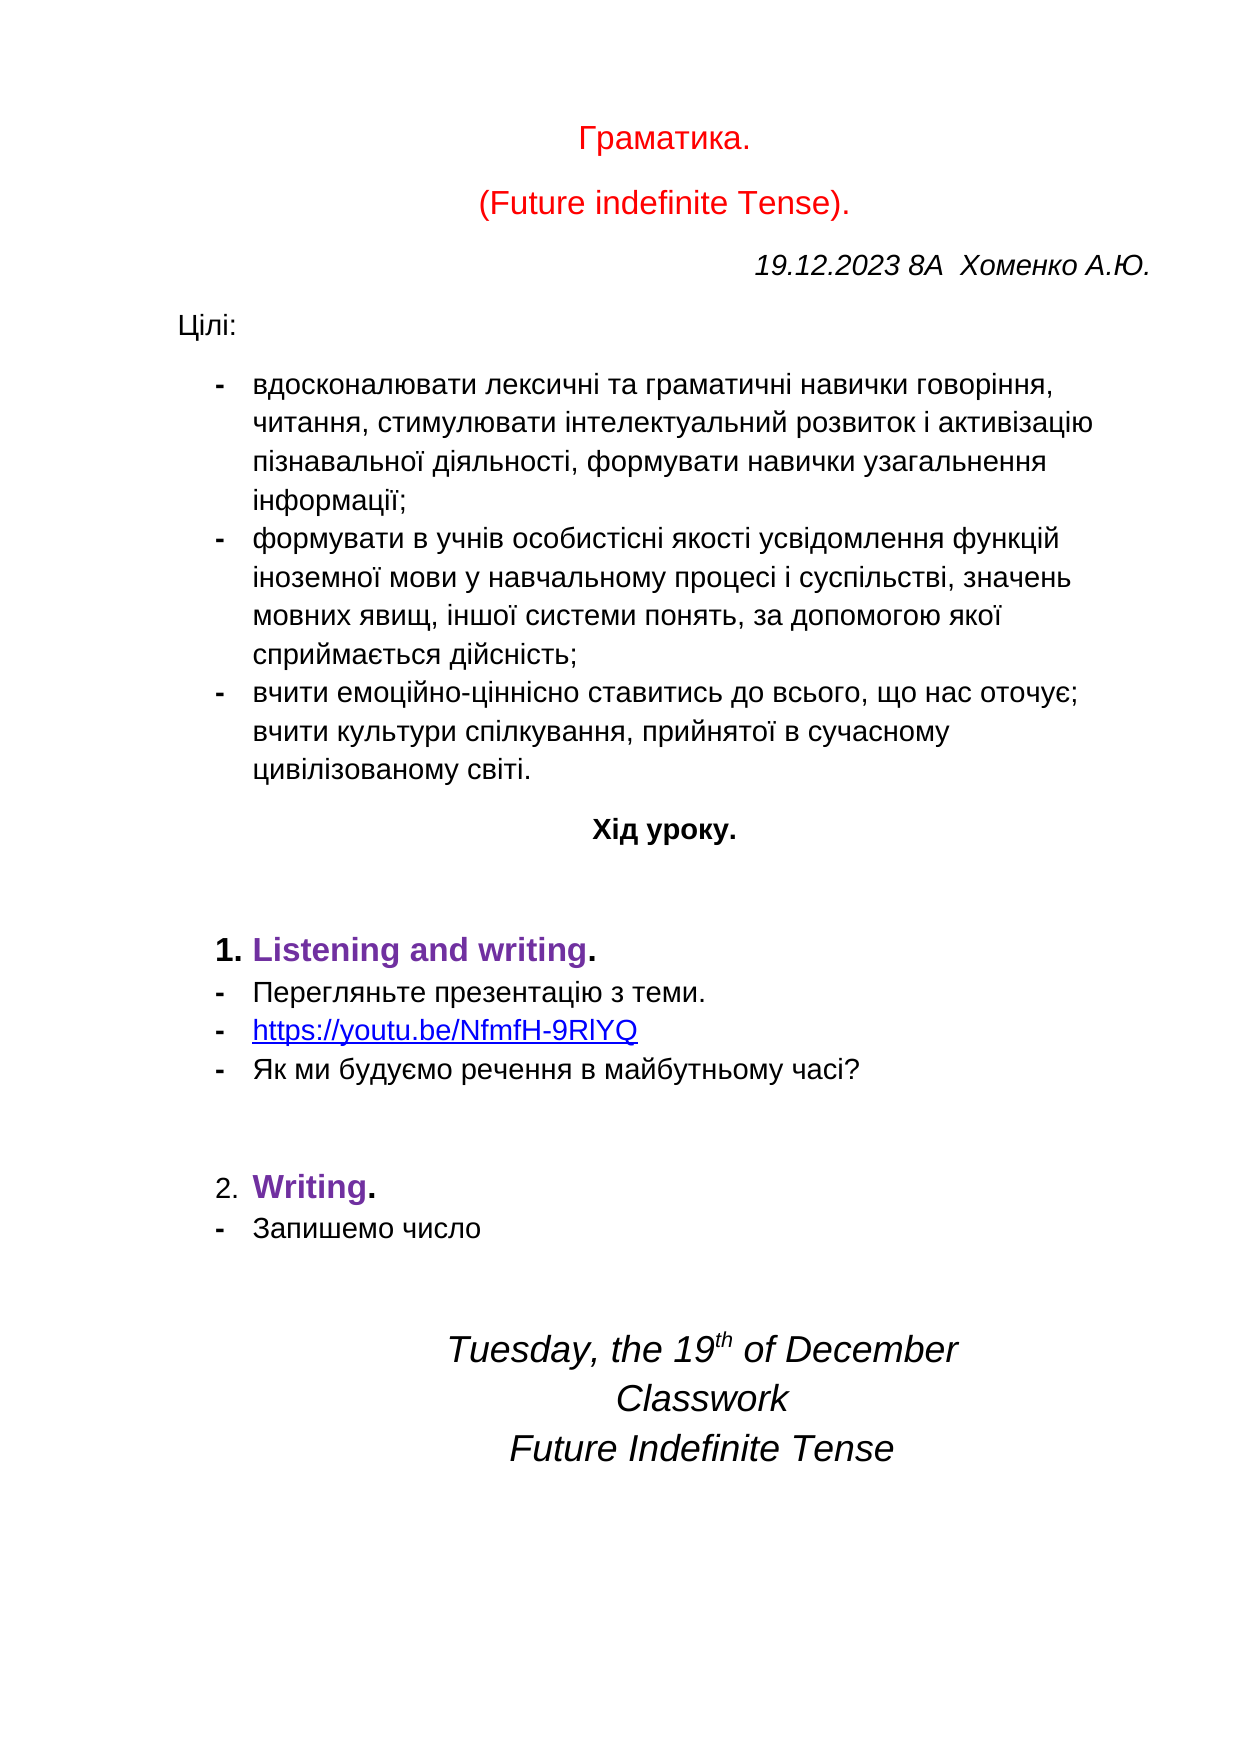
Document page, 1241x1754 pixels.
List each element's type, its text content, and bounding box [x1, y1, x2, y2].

list Future Indefinite Tense [252, 1426, 1152, 1469]
text Хід уроку. [177, 812, 1152, 845]
text Граматика. [177, 118, 1152, 157]
text 19.12.2023 8А Хоменко А.Ю. [177, 248, 1152, 282]
list вдосконалювати лексичні та граматичні навички говоріння, читання, стимулювати інтелектуальний розвиток і активізацію пізнавальної діяльності, формувати навички узагальнення інформації; [215, 367, 1152, 516]
list https://youtu.be/NfmfH-9RlYQ [215, 1013, 1152, 1047]
text (Future indefinite Tense). [177, 183, 1152, 222]
list Classwork [252, 1377, 1152, 1420]
list вчити емоційно-ціннісно ставитись до всього, що нас оточує; вчити культури спілкування, прийнятої в сучасному цивілізованому світі. [215, 675, 1152, 786]
list Перегляньте презентацію з теми. [215, 974, 1152, 1008]
list Як ми будуємо речення в майбутньому часі? [215, 1052, 1152, 1085]
list формувати в учнів особистісні якості усвідомлення функцій іноземної мови у навчальному процесі і суспільстві, значень мовних явищ, іншої системи понять, за допомогою якої сприймається дійсність; [215, 521, 1152, 670]
list Listening and writing. [215, 930, 1152, 969]
list Writing. [215, 1167, 1152, 1206]
list Tuesday, the 19th of December [252, 1327, 1152, 1370]
text Цілі: [177, 307, 1152, 341]
list Запишемо число [215, 1211, 1152, 1245]
